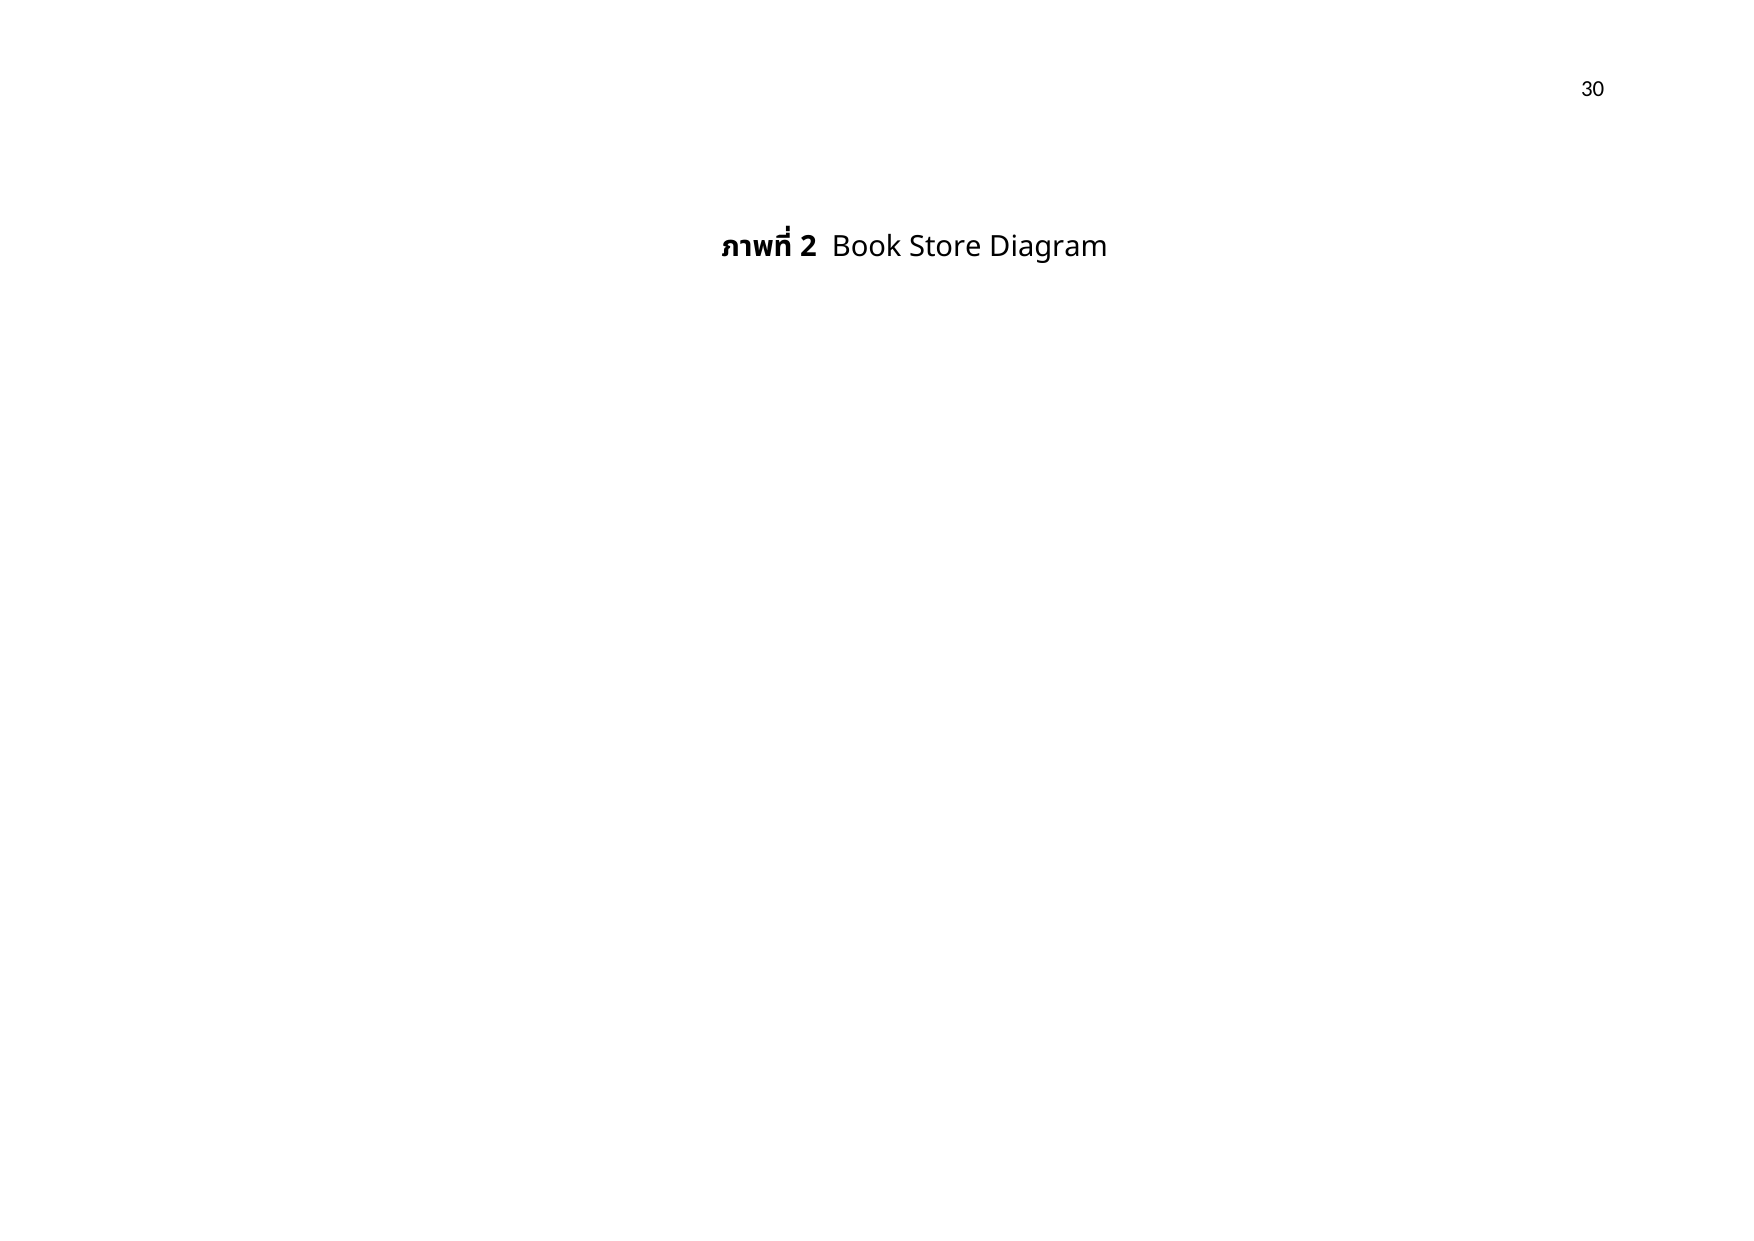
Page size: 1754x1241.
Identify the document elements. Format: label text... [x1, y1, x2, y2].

text ภาพที่ 2 Book Store Diagram [225, 225, 1604, 269]
